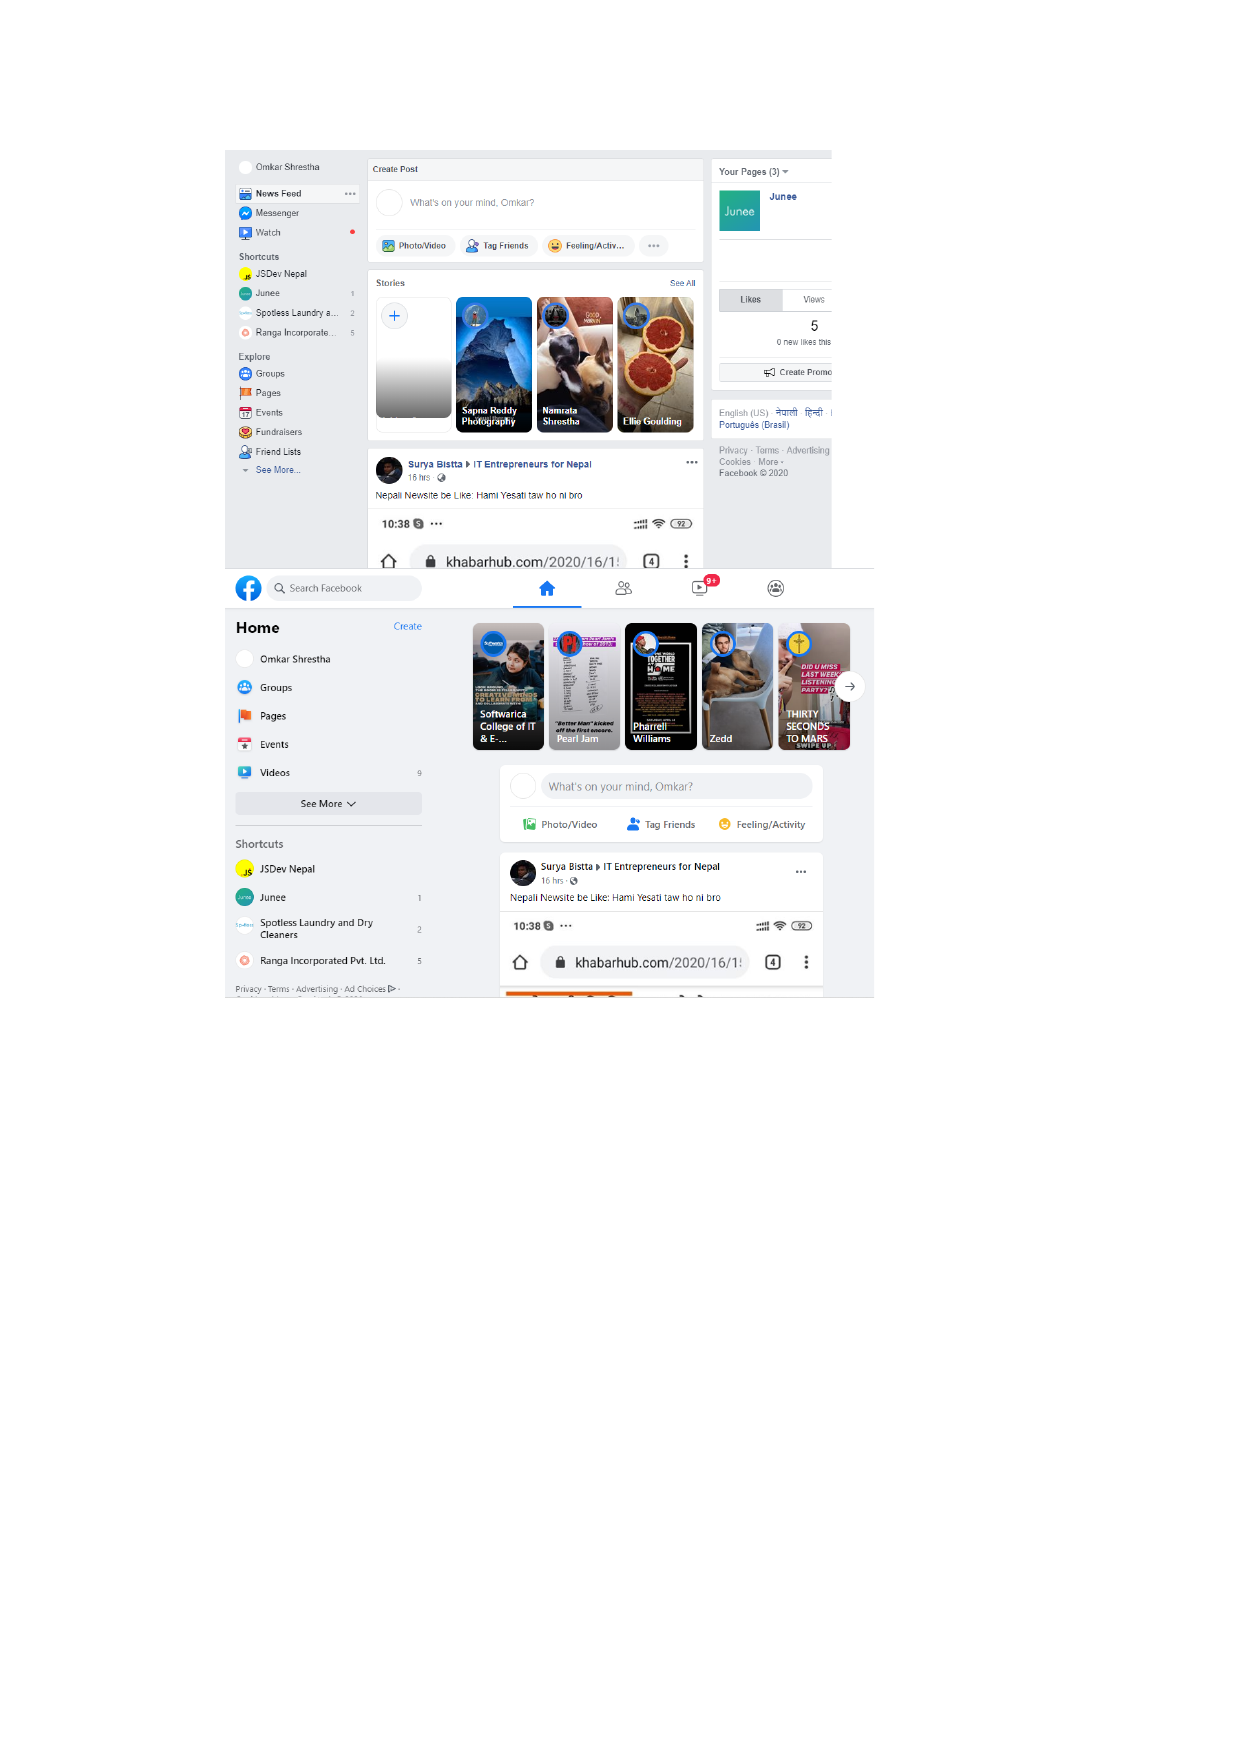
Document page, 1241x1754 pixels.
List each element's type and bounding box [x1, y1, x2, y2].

picture [225, 150, 875, 998]
